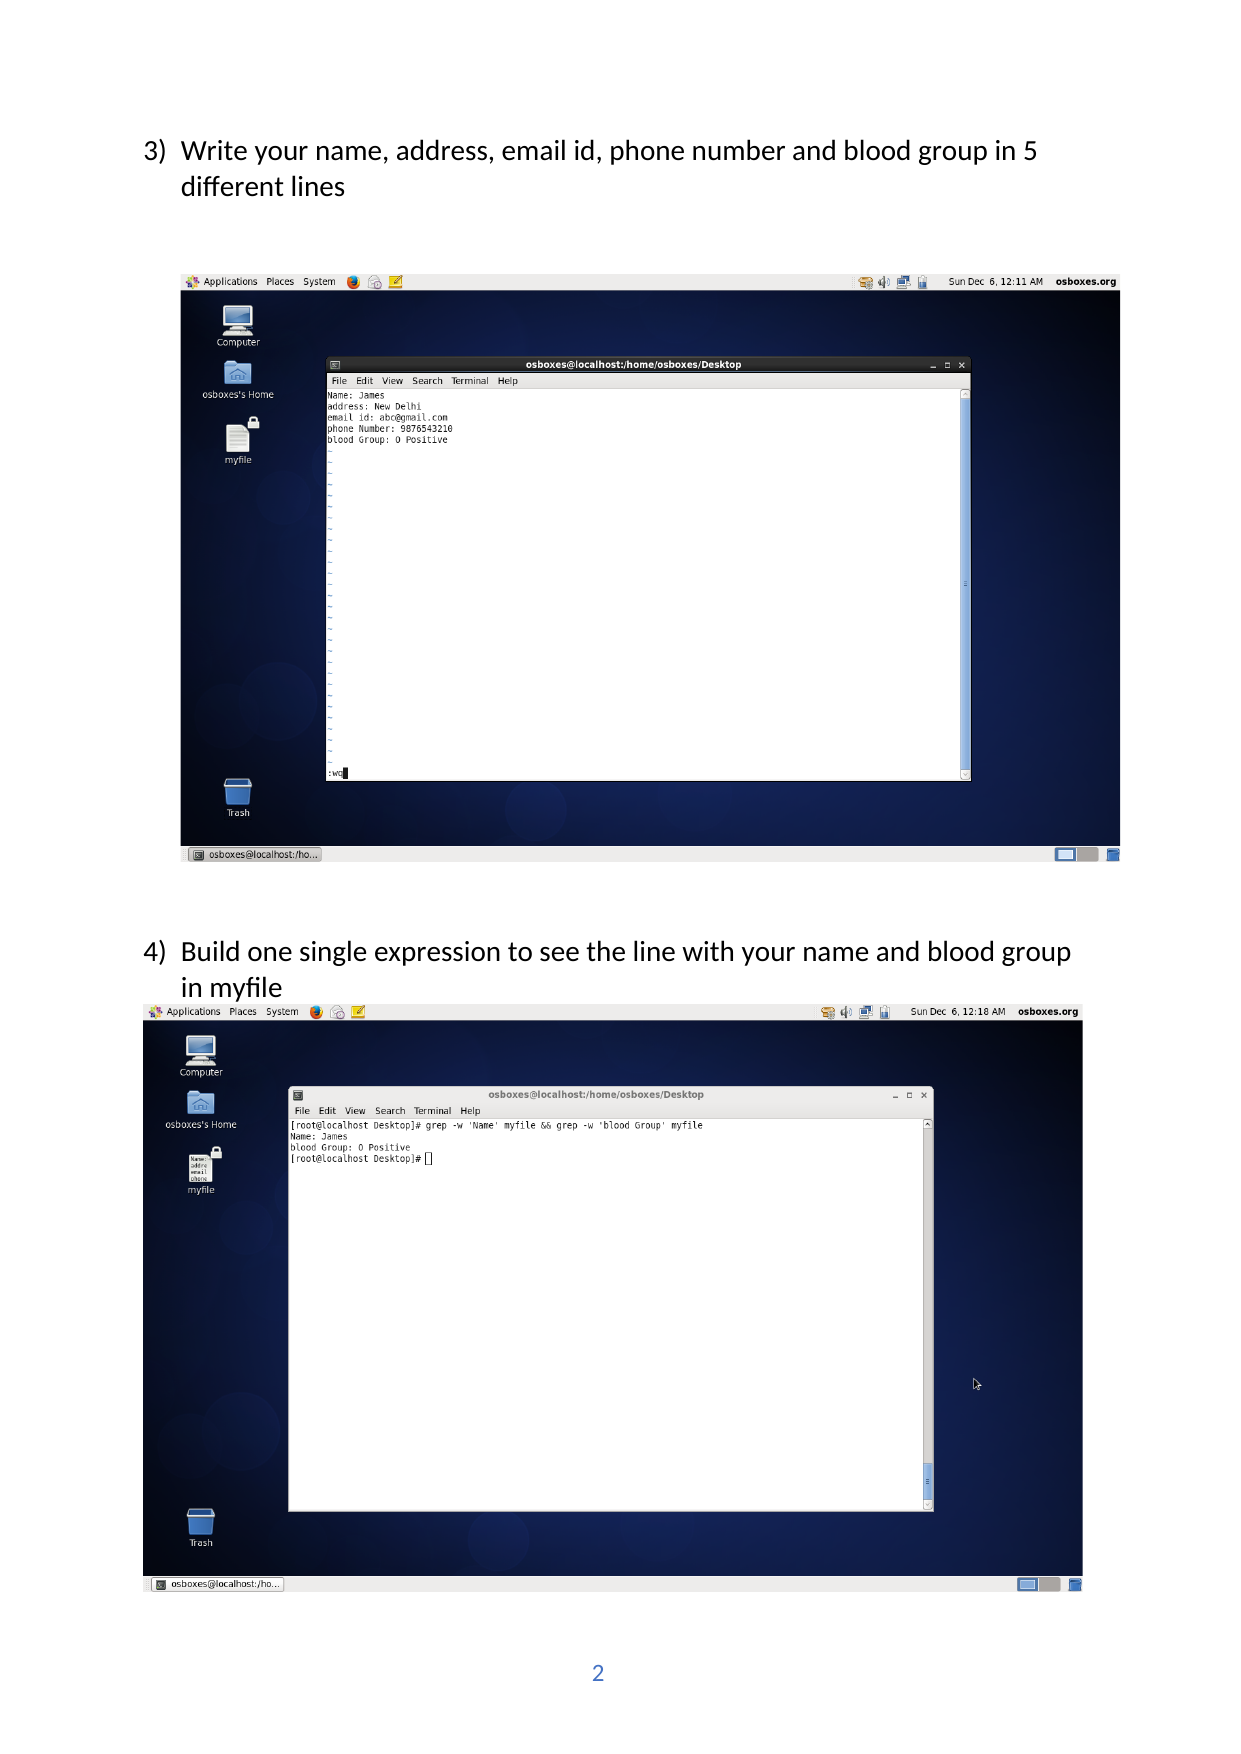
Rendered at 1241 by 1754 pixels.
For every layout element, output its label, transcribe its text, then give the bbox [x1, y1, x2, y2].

picture [180, 274, 1121, 862]
list Build one single expression to see the line with your name and blood group in myfile [143, 933, 1090, 1004]
picture [143, 1004, 1083, 1592]
list Write your name, address, email id, phone number and blood group in 5 different lines [143, 132, 1090, 203]
